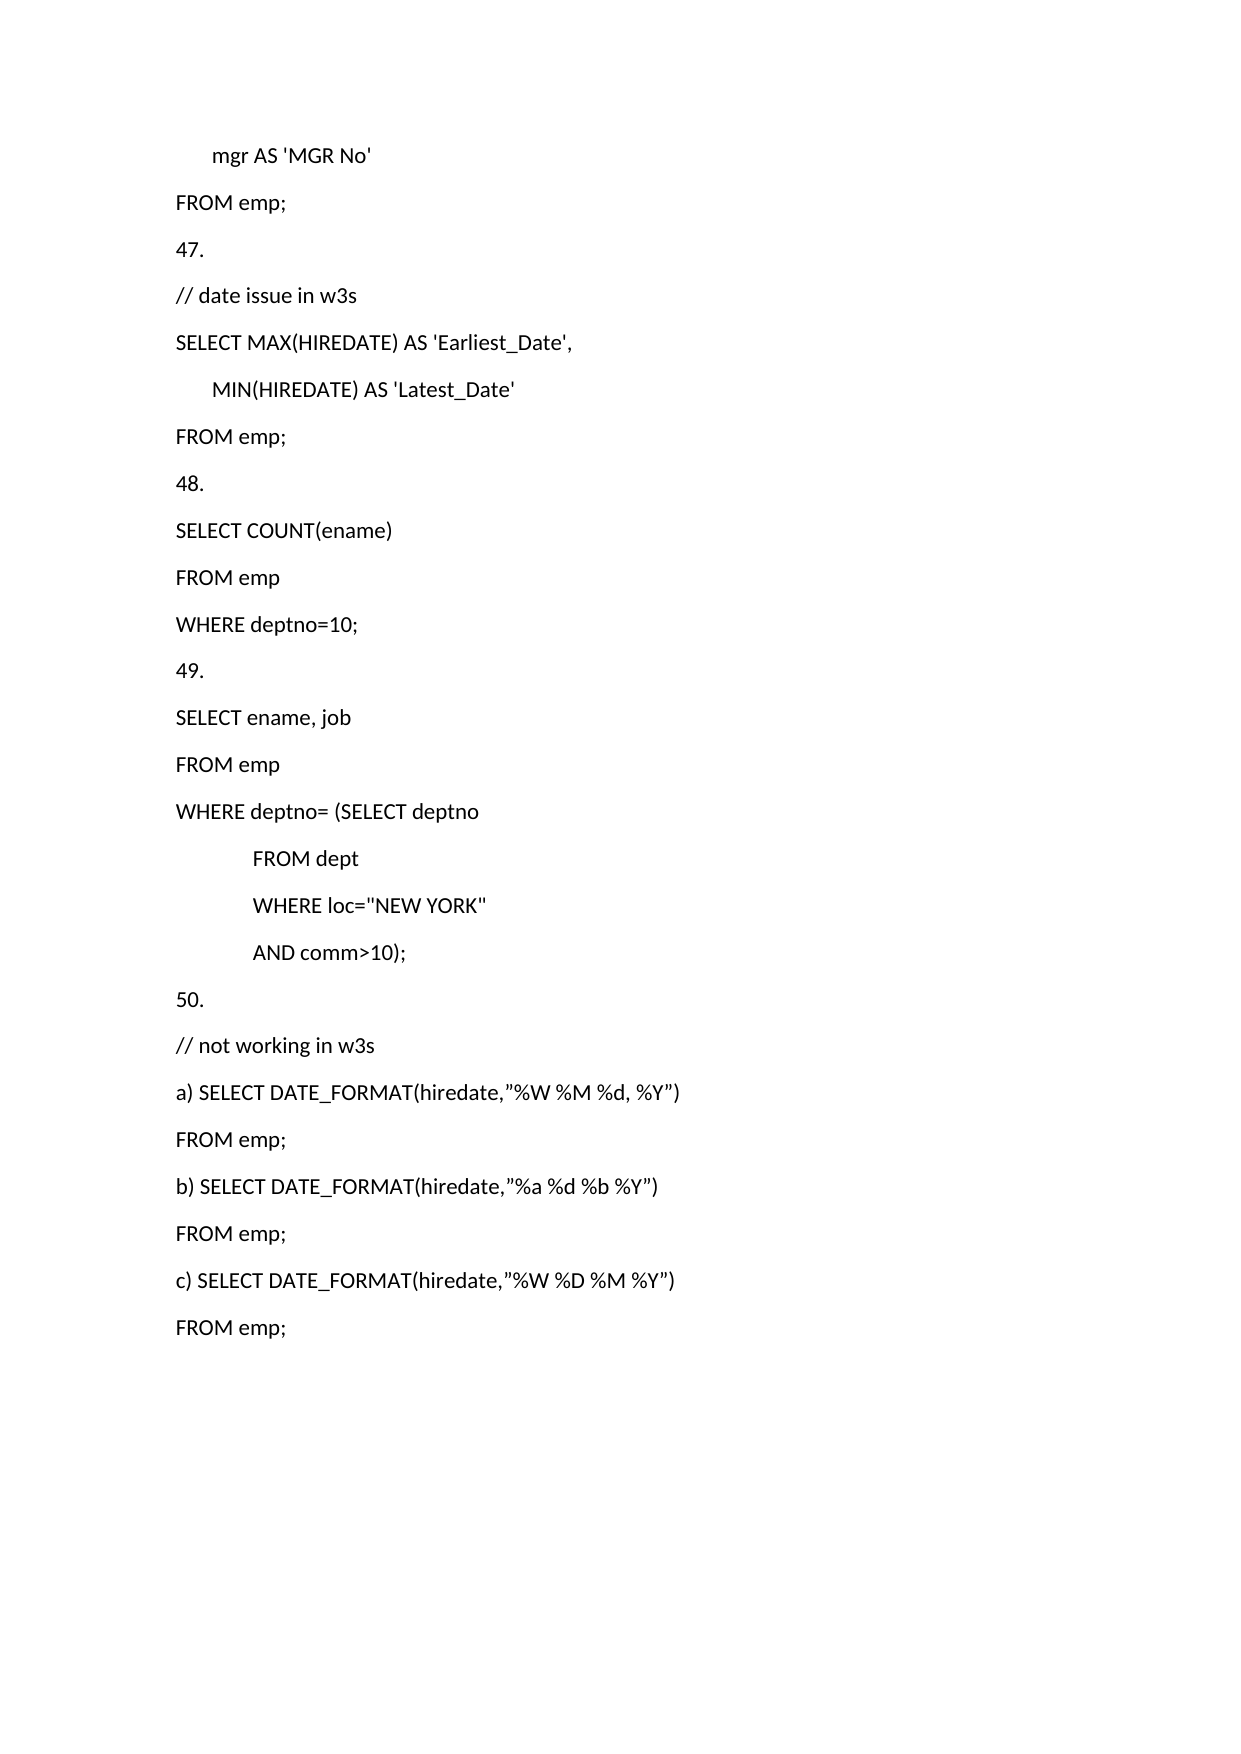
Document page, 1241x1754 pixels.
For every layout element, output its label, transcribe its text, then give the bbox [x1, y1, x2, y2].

text a) SELECT DATE_FORMAT(hiredate,”%W %M %d, %Y”) [176, 1078, 1102, 1107]
text b) SELECT DATE_FORMAT(hiredate,”%a %d %b %Y”) [176, 1172, 1102, 1200]
text FROM emp [176, 563, 1102, 591]
text SELECT MAX(HIREDATE) AS 'Earliest_Date', [176, 328, 1102, 357]
text AND comm>10); [176, 938, 1102, 966]
text 47. [176, 235, 1102, 263]
text SELECT COUNT(ename) [176, 516, 1102, 544]
text // not working in w3s [176, 1032, 1102, 1060]
text // date issue in w3s [176, 282, 1102, 310]
text 48. [176, 469, 1102, 497]
text WHERE deptno=10; [176, 610, 1102, 638]
text SELECT ename, job [176, 703, 1102, 732]
text 50. [176, 985, 1102, 1013]
text FROM dept [176, 844, 1102, 872]
text MIN(HIREDATE) AS 'Latest_Date' [176, 375, 1102, 403]
text WHERE loc="NEW YORK" [176, 891, 1102, 919]
text FROM emp; [176, 1219, 1102, 1247]
text FROM emp; [176, 422, 1102, 450]
text FROM emp; [176, 1313, 1102, 1341]
text 49. [176, 657, 1102, 685]
text FROM emp; [176, 188, 1102, 216]
text FROM emp [176, 750, 1102, 778]
text WHERE deptno= (SELECT deptno [176, 797, 1102, 825]
text mgr AS 'MGR No' [176, 141, 1102, 169]
text FROM emp; [176, 1125, 1102, 1153]
text c) SELECT DATE_FORMAT(hiredate,”%W %D %M %Y”) [176, 1266, 1102, 1294]
